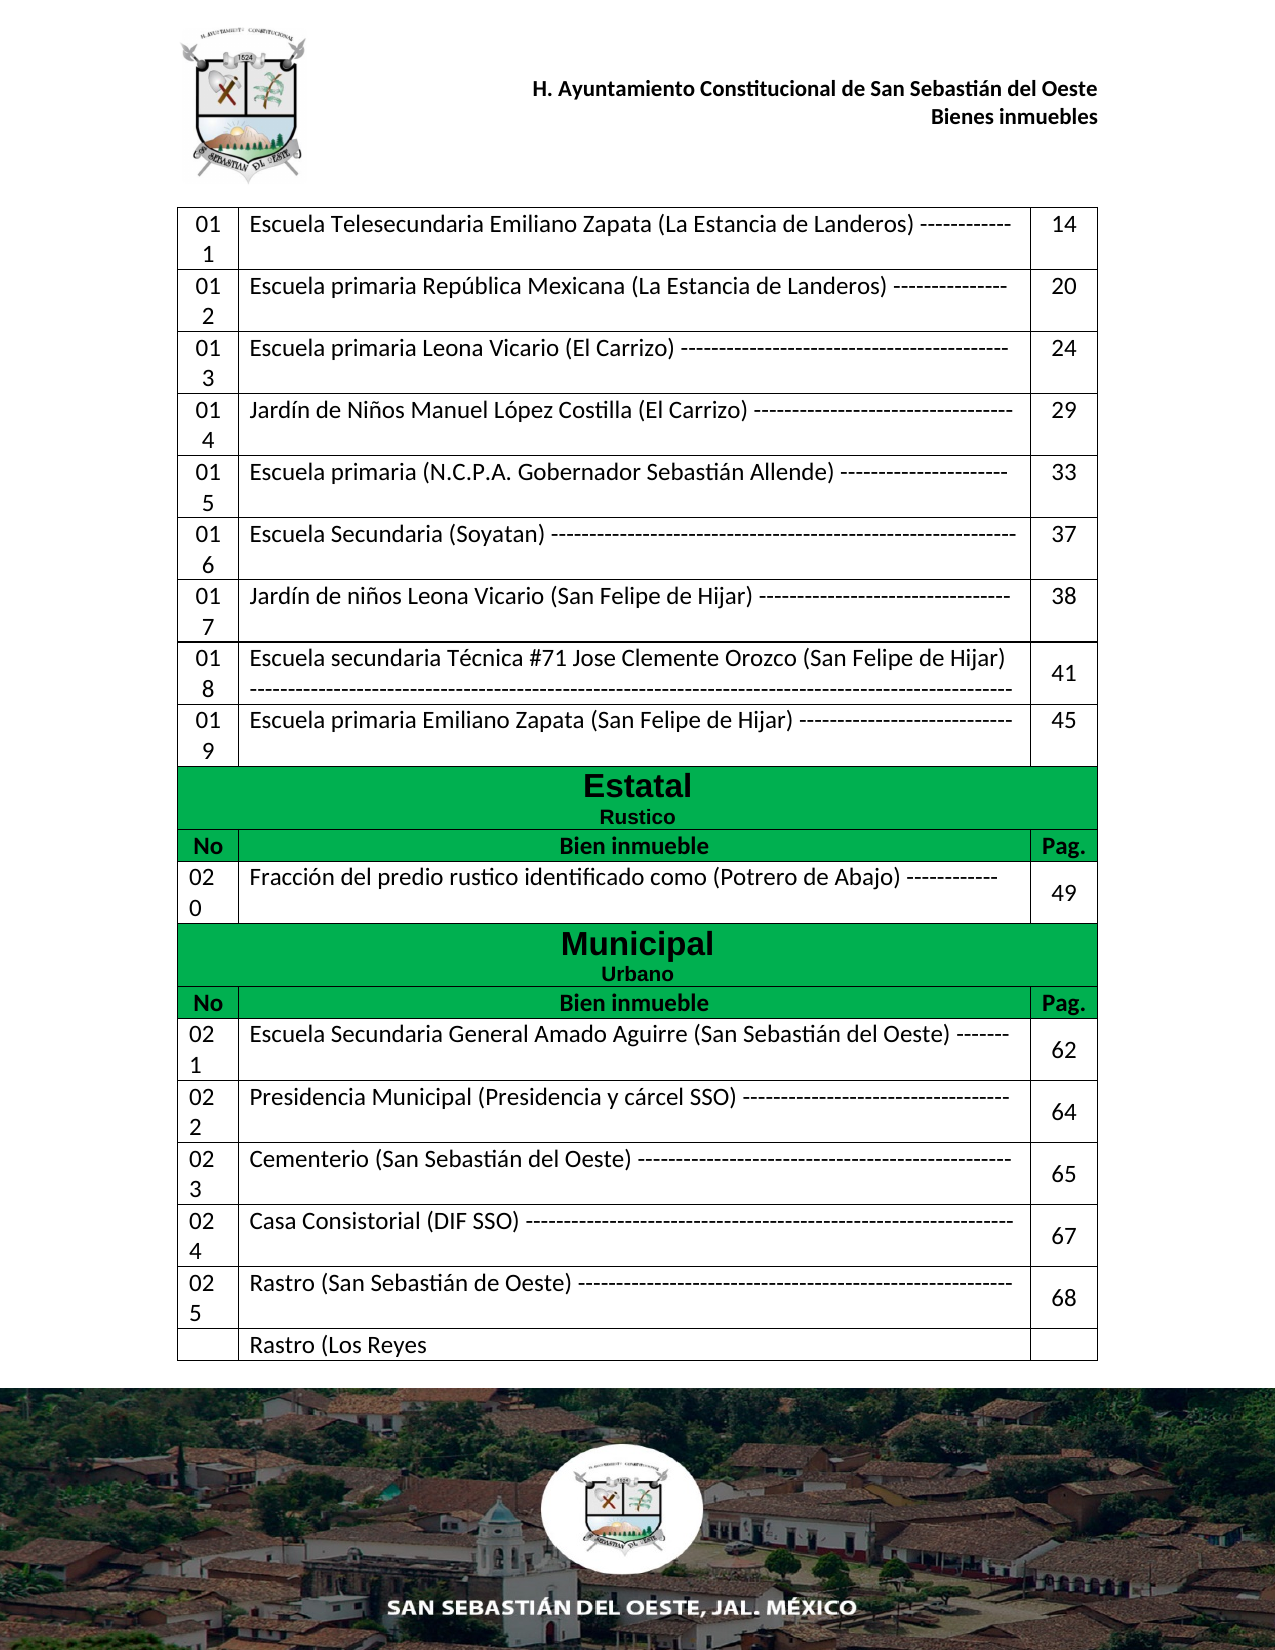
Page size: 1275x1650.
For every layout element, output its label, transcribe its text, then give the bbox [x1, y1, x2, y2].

table_cell [1031, 1329, 1097, 1359]
table_cell 29 [1031, 394, 1097, 455]
picture [185, 31, 304, 181]
table_cell 021 [178, 1019, 238, 1080]
table_cell Rastro (San Sebastián de Oeste) --------------------------------------------------------- [239, 1267, 1030, 1328]
table_cell 015 [178, 456, 238, 517]
table_cell 64 [1031, 1081, 1097, 1142]
table_cell 019 [178, 705, 238, 766]
table_cell Pag. [1031, 987, 1097, 1018]
table_cell Escuela primaria Leona Vicario (El Carrizo) ------------------------------------------- [239, 332, 1030, 393]
table_cell 011 [178, 208, 238, 269]
table_cell 024 [178, 1205, 238, 1266]
table_cell 45 [1031, 705, 1097, 766]
table_cell Escuela Secundaria General Amado Aguirre (San Sebastián del Oeste) ------- [239, 1019, 1030, 1080]
table_cell 41 [1031, 643, 1097, 703]
table_cell Escuela primaria República Mexicana (La Estancia de Landeros) --------------- [239, 270, 1030, 331]
table_cell Casa Consistorial (DIF SSO) ---------------------------------------------------------------- [239, 1205, 1030, 1266]
table_cell Pag. [1031, 830, 1097, 861]
table_cell 38 [1031, 580, 1097, 641]
table_cell No [178, 987, 238, 1018]
table_cell 012 [178, 270, 238, 331]
table_cell 020 [178, 862, 238, 923]
table_cell Escuela Secundaria (Soyatan) ------------------------------------------------------------- [239, 518, 1030, 579]
table_cell 65 [1031, 1143, 1097, 1204]
table_cell 017 [178, 580, 238, 641]
table_cell 025 [178, 1267, 238, 1328]
table_cell Escuela primaria Emiliano Zapata (San Felipe de Hijar) ---------------------------- [239, 705, 1030, 766]
table_cell 022 [178, 1081, 238, 1142]
table_cell Estatal Rustico [178, 767, 1097, 829]
table_cell 33 [1031, 456, 1097, 517]
table_cell 68 [1031, 1267, 1097, 1328]
table_cell Municipal Urbano [178, 924, 1097, 986]
table_cell Jardín de niños Leona Vicario (San Felipe de Hijar) --------------------------------- [239, 580, 1030, 641]
table_cell Presidencia Municipal (Presidencia y cárcel SSO) ----------------------------------- [239, 1081, 1030, 1142]
table_cell Bien inmueble [239, 987, 1030, 1018]
table_cell 37 [1031, 518, 1097, 579]
table_cell 62 [1031, 1019, 1097, 1080]
table_cell 023 [178, 1143, 238, 1204]
table_cell Jardín de Niños Manuel López Costilla (El Carrizo) ---------------------------------- [239, 394, 1030, 455]
table_cell 24 [1031, 332, 1097, 393]
table_cell 016 [178, 518, 238, 579]
table_cell 013 [178, 332, 238, 393]
table_cell Escuela secundaria Técnica #71 Jose Clemente Orozco (San Felipe de Hijar) ---------------------------------------------------------------------------------------------------- [239, 643, 1030, 703]
table_cell Bien inmueble [239, 830, 1030, 861]
table_cell 49 [1031, 862, 1097, 923]
table_cell 67 [1031, 1205, 1097, 1266]
table_cell Rastro (Los Reyes [239, 1329, 1030, 1359]
picture [0, 1388, 1275, 1650]
table_cell Fracción del predio rustico identificado como (Potrero de Abajo) ------------ [239, 862, 1030, 923]
table_cell Escuela Telesecundaria Emiliano Zapata (La Estancia de Landeros) ------------ [239, 208, 1030, 269]
table_cell No [178, 830, 238, 861]
table_cell 20 [1031, 270, 1097, 331]
table_cell Escuela primaria (N.C.P.A. Gobernador Sebastián Allende) ---------------------- [239, 456, 1030, 517]
table_cell 018 [178, 643, 238, 703]
table_cell 014 [178, 394, 238, 455]
table_cell 14 [1031, 208, 1097, 269]
table_cell [178, 1329, 238, 1359]
table_cell Cementerio (San Sebastián del Oeste) ------------------------------------------------- [239, 1143, 1030, 1204]
